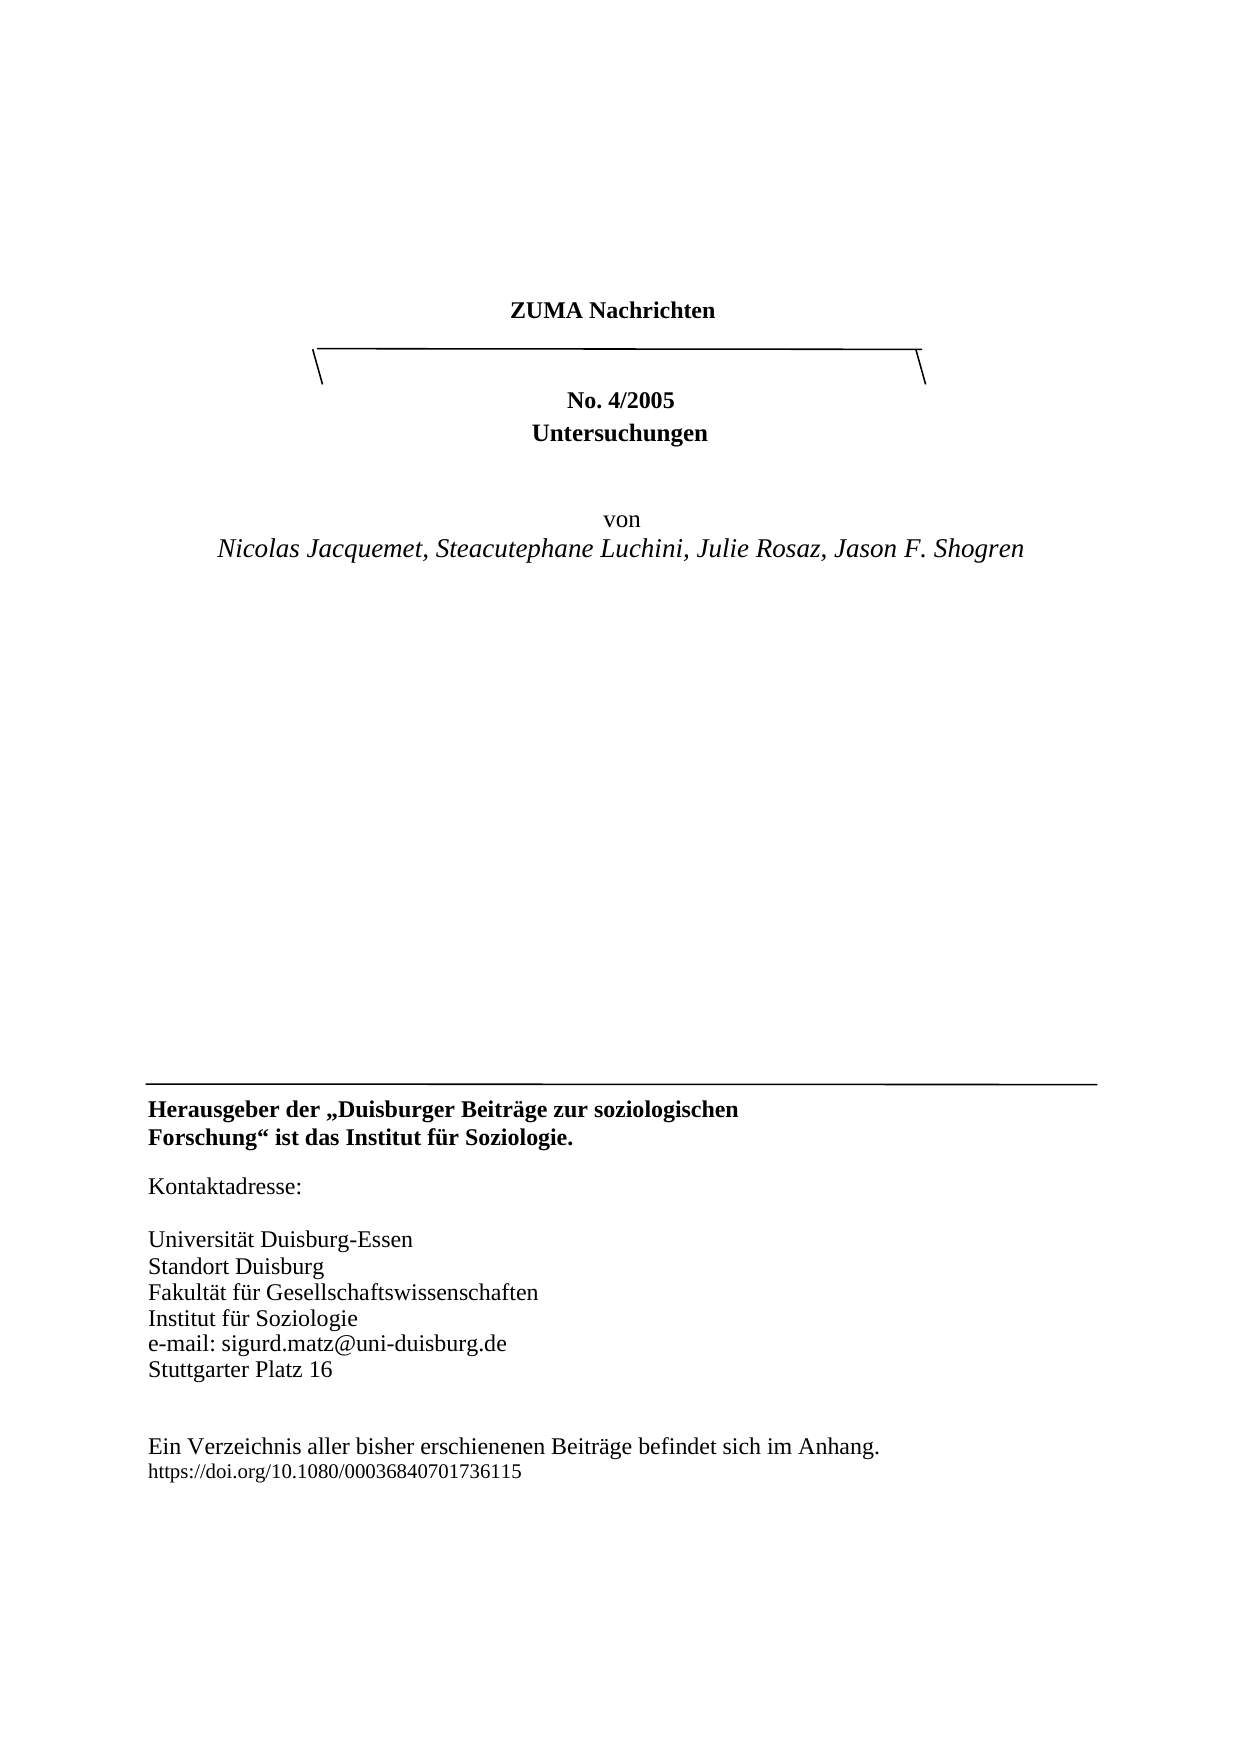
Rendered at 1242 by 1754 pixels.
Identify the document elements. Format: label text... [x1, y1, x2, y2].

text Institut für Soziologie [148, 1306, 1092, 1332]
text Kontaktadresse: [148, 1172, 1092, 1199]
text ZUMA Nachrichten [148, 297, 1077, 324]
text von [148, 504, 1096, 533]
text Fakultät für Gesellschaftswissenschaften [148, 1280, 1092, 1306]
text https://doi.org/10.1080/00036840701736115 [148, 1459, 1092, 1483]
text Herausgeber der „Duisburger Beiträge zur soziologischen Forschung“ ist das Institut für Soziologie. [148, 1096, 837, 1150]
text Nicolas Jacquemet, Steacutephane Luchini, Julie Rosaz, Jason F. Shogren [148, 533, 1094, 564]
text Ein Verzeichnis aller bisher erschienenen Beiträge befindet sich im Anhang. [148, 1432, 1092, 1459]
text Universität Duisburg-Essen [148, 1225, 1092, 1253]
text e-mail: sigurd.matz@uni-duisburg.de [148, 1332, 1092, 1357]
text Standort Duisburg [148, 1253, 1092, 1280]
text Untersuchungen [148, 418, 1092, 446]
text No. 4/2005 [148, 386, 1094, 414]
text Stuttgarter Platz 16 [148, 1357, 443, 1383]
